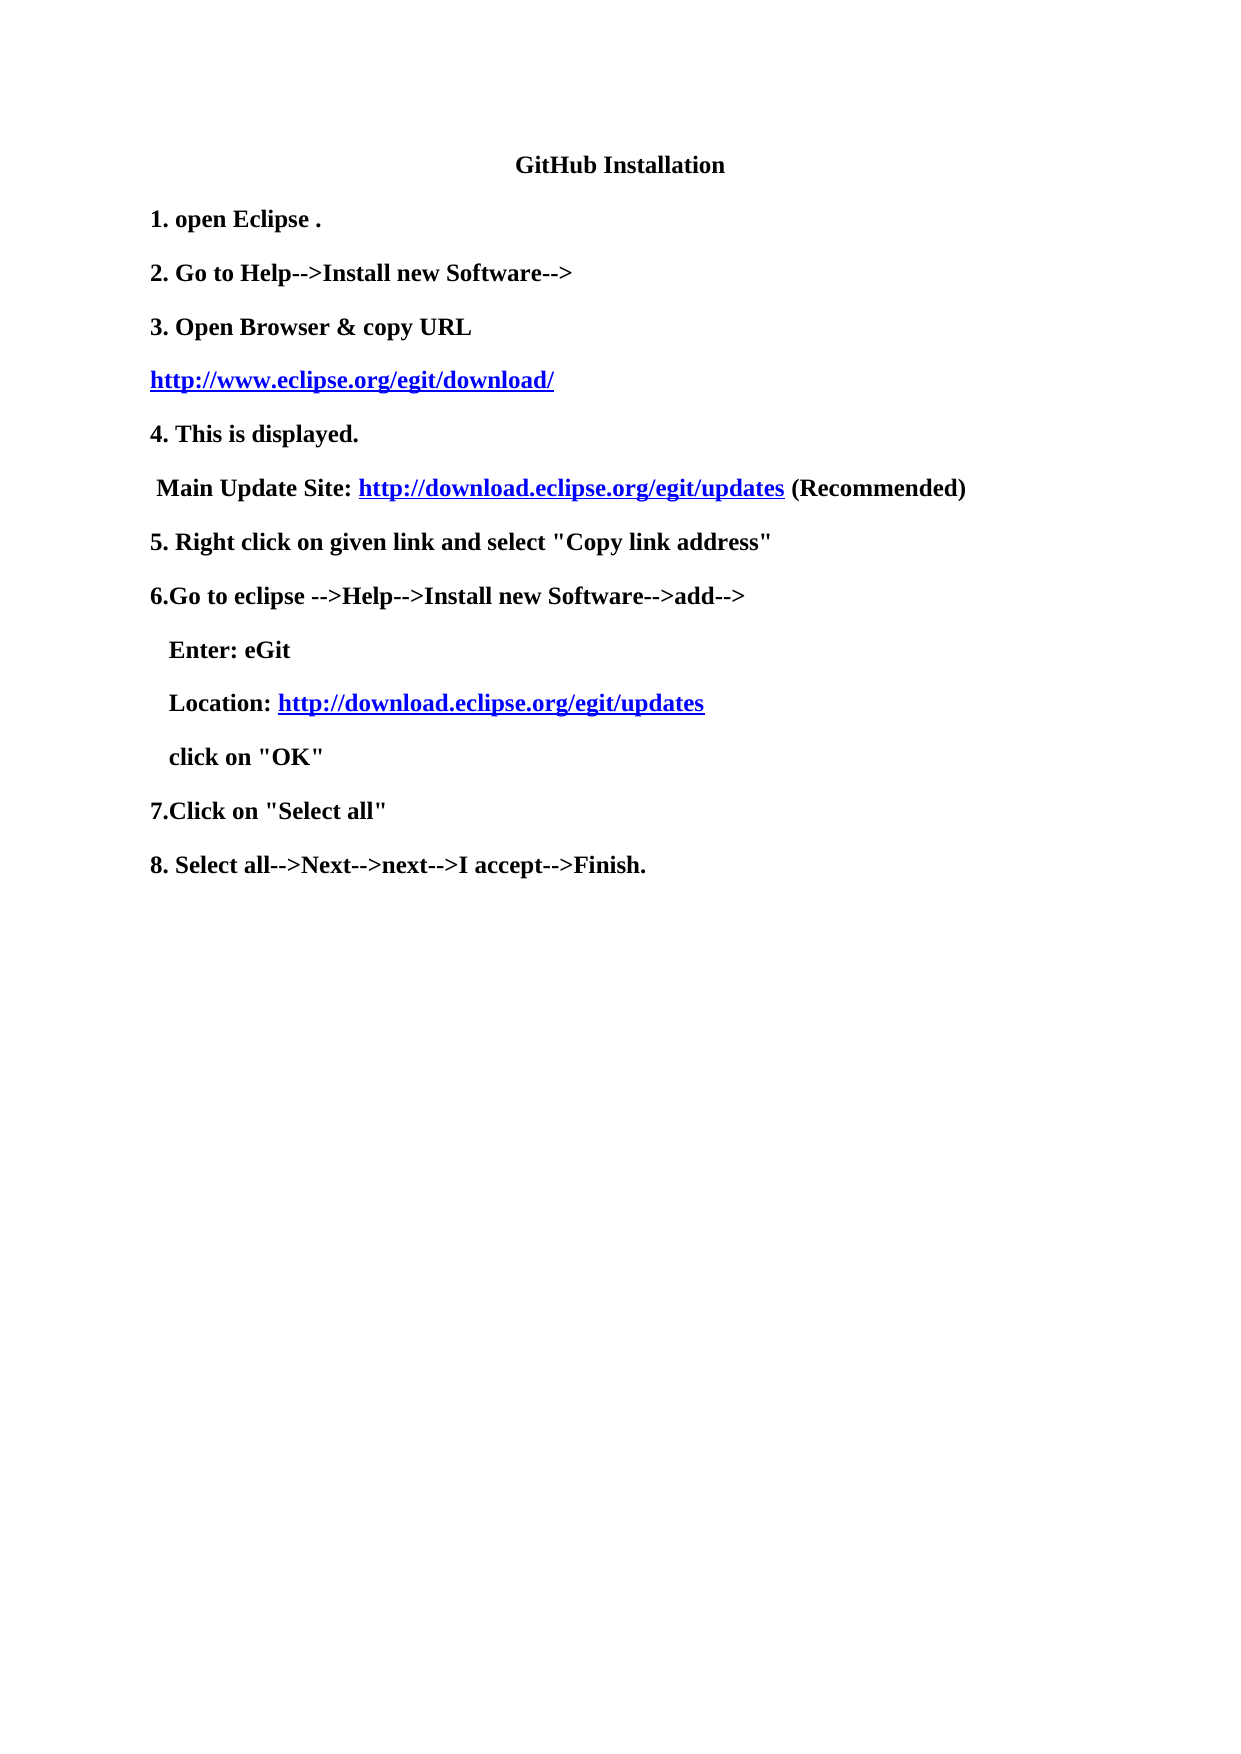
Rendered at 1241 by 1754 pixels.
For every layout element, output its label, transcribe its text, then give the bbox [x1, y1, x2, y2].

text click on "OK" [150, 742, 1090, 771]
text Main Update Site: http://download.eclipse.org/egit/updates (Recommended) [150, 473, 1090, 502]
text 8. Select all-->Next-->next-->I accept-->Finish. [150, 850, 1090, 879]
text 6.Go to eclipse -->Help-->Install new Software-->add--> [150, 581, 1090, 609]
text 4. This is displayed. [150, 419, 1090, 448]
text Location: http://download.eclipse.org/egit/updates [150, 688, 1090, 717]
text 2. Go to Help-->Install new Software--> [150, 258, 1090, 286]
text GitHub Installation [150, 150, 1090, 179]
text Enter: eGit [150, 635, 1090, 663]
text 3. Open Browser & copy URL [150, 312, 1090, 340]
text 7.Click on "Select all" [150, 796, 1090, 825]
text 5. Right click on given link and select "Copy link address" [150, 527, 1090, 556]
text 1. open Eclipse . [150, 204, 1090, 233]
text http://www.eclipse.org/egit/download/ [150, 365, 1090, 394]
